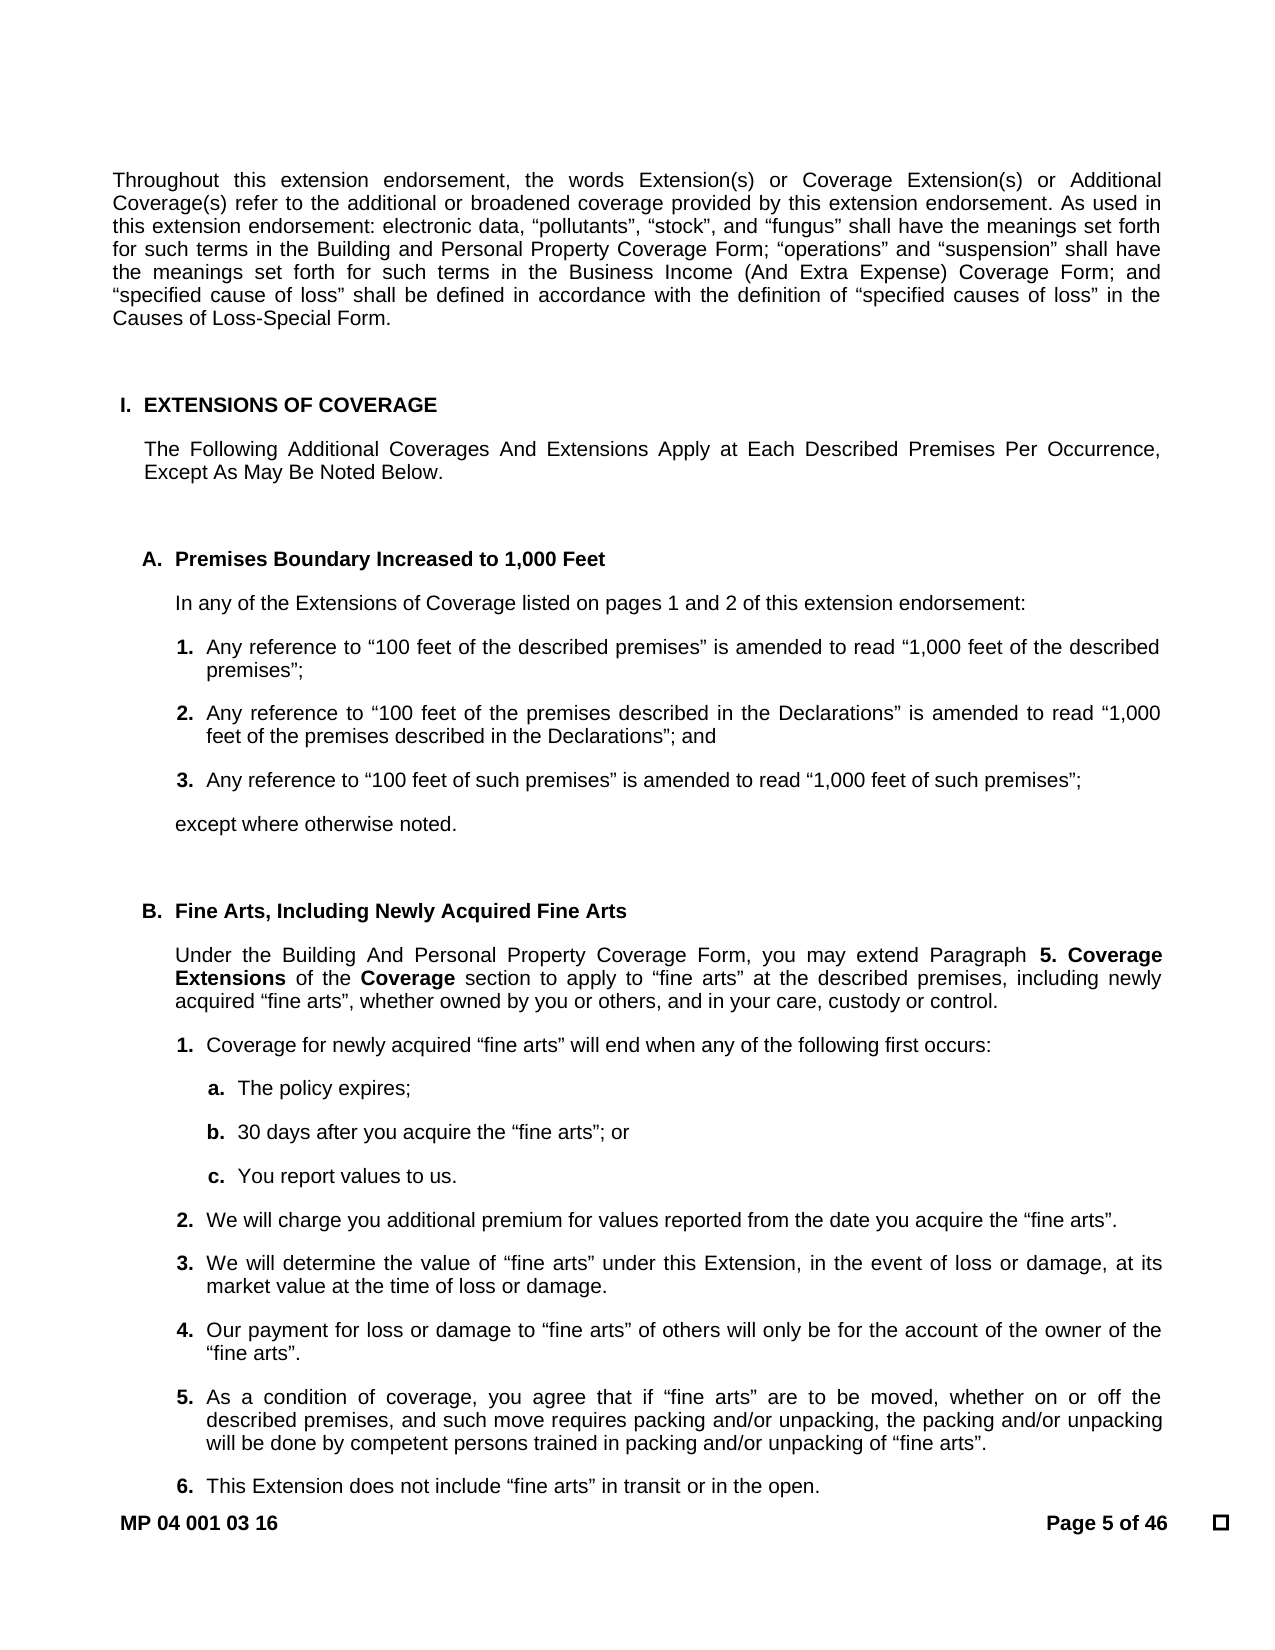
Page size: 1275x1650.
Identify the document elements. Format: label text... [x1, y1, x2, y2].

text a. The policy expires; [112, 1077, 1162, 1100]
text except where otherwise noted. [175, 813, 1162, 836]
text In any of the Extensions of Coverage listed on pages 1 and 2 of this extension endorsement: [175, 592, 1162, 615]
text I. EXTENSIONS OF COVERAGE [112, 394, 1162, 417]
text 2. Any reference to “100 feet of the premises described in the Declarations” is amended to read “1,000 feet of the premises described in the Declarations”; and [112, 702, 1162, 748]
text b. 30 days after you acquire the “fine arts”; or [112, 1121, 1162, 1144]
text 5. As a condition of coverage, you agree that if “fine arts” are to be moved, whether on or off the described premises, and such move requires packing and/or unpacking, the packing and/or unpacking will be done by competent persons trained in packing and/or unpacking of “fine arts”. [112, 1386, 1162, 1454]
text 4. Our payment for loss or damage to “fine arts” of others will only be for the account of the owner of the “fine arts”. [112, 1319, 1162, 1365]
text 1. Coverage for newly acquired “fine arts” will end when any of the following first occurs: [112, 1034, 1162, 1057]
text c. You report values to us. [112, 1165, 1162, 1188]
text 6. This Extension does not include “fine arts” in transit or in the open. [112, 1475, 1162, 1498]
text The Following Additional Coverages And Extensions Apply at Each Described Premises Per Occurrence, Except As May Be Noted Below. [144, 438, 1162, 484]
text 3. We will determine the value of “fine arts” under this Extension, in the event of loss or damage, at its market value at the time of loss or damage. [112, 1252, 1162, 1298]
text B. Fine Arts, Including Newly Acquired Fine Arts [112, 900, 1162, 923]
text Under the Building And Personal Property Coverage Form, you may extend Paragraph 5. Coverage Extensions of the Coverage section to apply to “fine arts” at the described premises, including newly acquired “fine arts”, whether owned by you or others, and in your care, custody or control. [175, 944, 1162, 1013]
text Throughout this extension endorsement, the words Extension(s) or Coverage Extension(s) or Additional Coverage(s) refer to the additional or broadened coverage provided by this extension endorsement. As used in this extension endorsement: electronic data, “pollutants”, “stock”, and “fungus” shall have the meanings set forth for such terms in the Building and Personal Property Coverage Form; “operations” and “suspension” shall have the meanings set forth for such terms in the Business Income (And Extra Expense) Coverage Form; and “specified cause of loss” shall be defined in accordance with the definition of “specified causes of loss” in the Causes of Loss-Special Form. [112, 169, 1162, 329]
text A. Premises Boundary Increased to 1,000 Feet [112, 548, 1162, 571]
text 2. We will charge you additional premium for values reported from the date you acquire the “fine arts”. [112, 1209, 1162, 1232]
text 1. Any reference to “100 feet of the described premises” is amended to read “1,000 feet of the described premises”; [112, 636, 1162, 682]
text 3. Any reference to “100 feet of such premises” is amended to read “1,000 feet of such premises”; [112, 769, 1162, 792]
